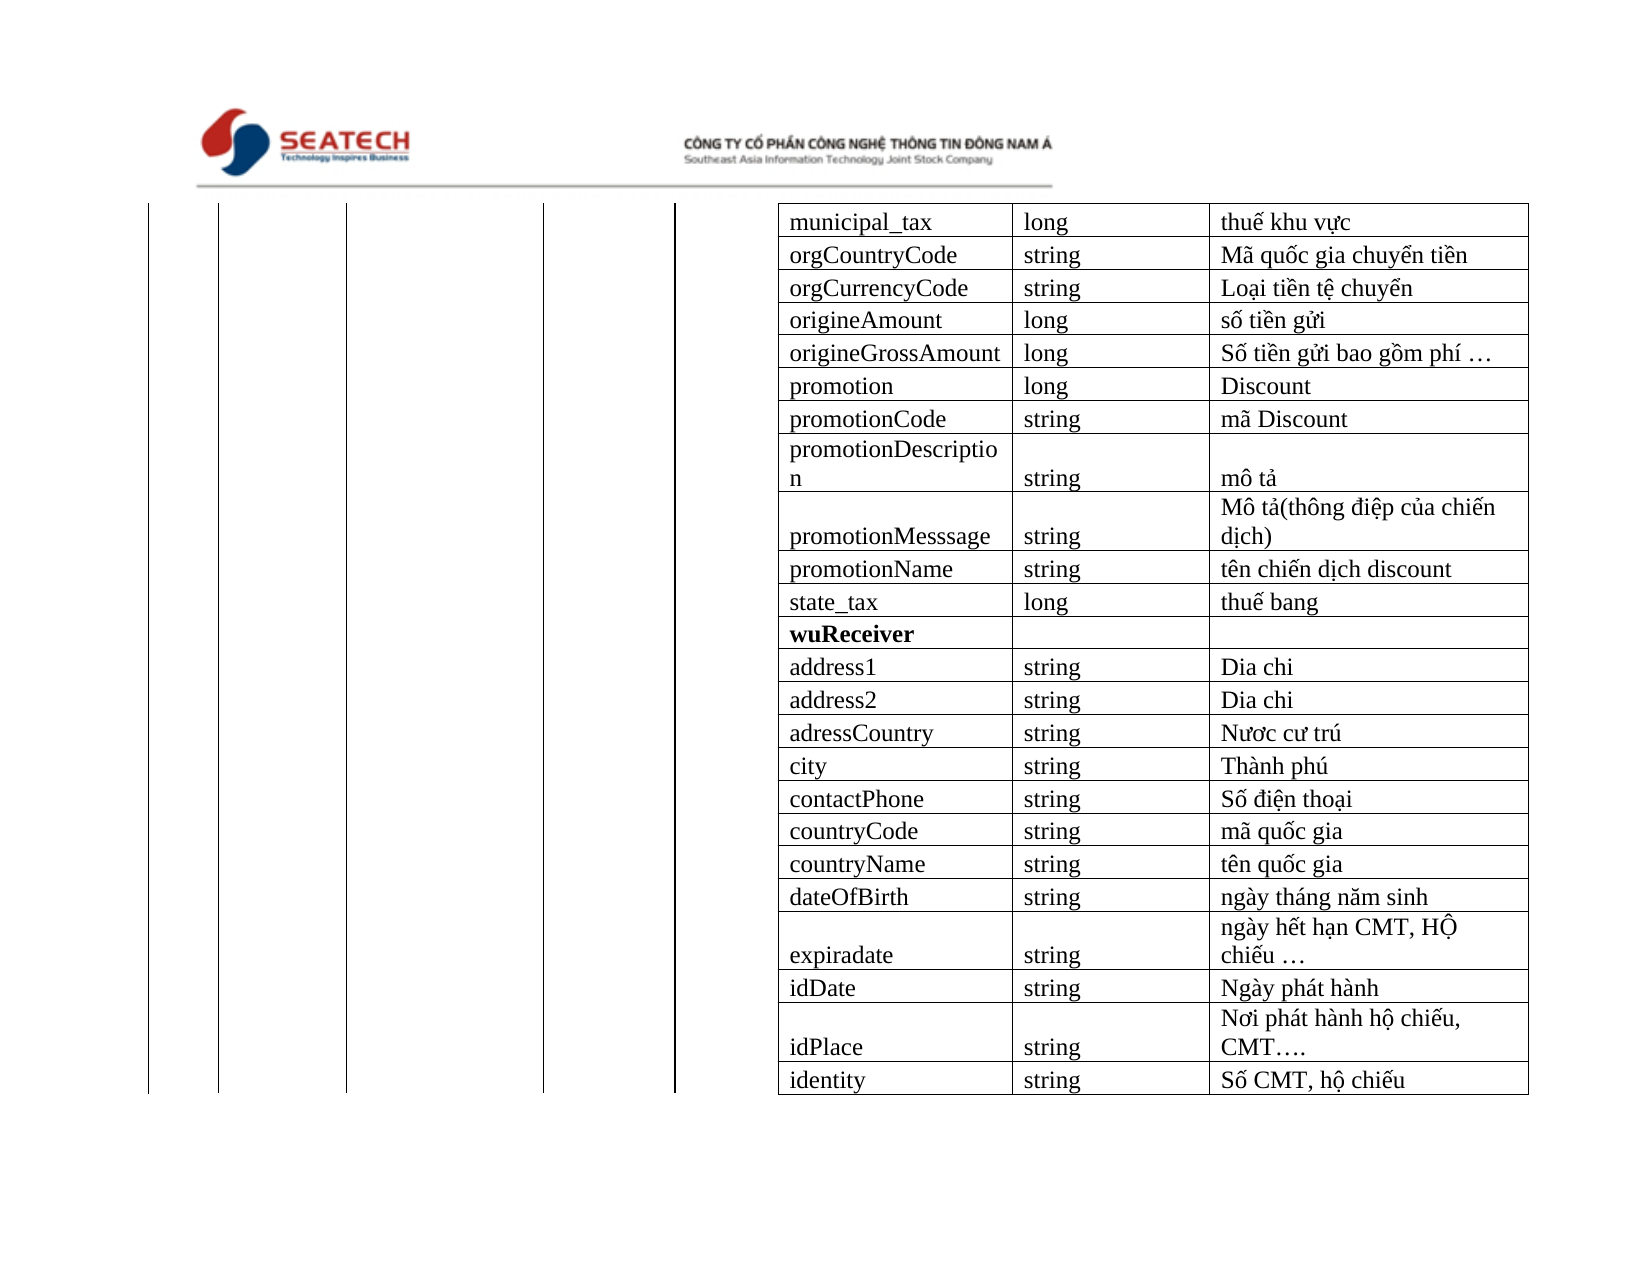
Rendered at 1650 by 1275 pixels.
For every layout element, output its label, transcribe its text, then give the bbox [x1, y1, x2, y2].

picture [150, 75, 1094, 204]
table_cell promotionMesssage [779, 492, 1012, 550]
table_cell string [1013, 682, 1209, 714]
table_cell string [1013, 1003, 1209, 1061]
table_cell string [1013, 401, 1209, 433]
table_cell long [1013, 303, 1209, 334]
table_cell long [1013, 584, 1209, 616]
table_cell string [1013, 748, 1209, 779]
table_cell Thành phú [1210, 748, 1528, 779]
table_cell Dia chi [1210, 682, 1528, 714]
table_cell Số CMT, hộ chiếu [1210, 1062, 1528, 1093]
table_cell string [1013, 781, 1209, 812]
table_cell tên chiến dịch discount [1210, 551, 1528, 583]
table_cell long [1013, 335, 1209, 367]
table_cell Dia chi [1210, 649, 1528, 681]
table_cell string [1013, 846, 1209, 878]
table_cell Mã quốc gia chuyển tiền [1210, 237, 1528, 269]
table_cell string [1013, 237, 1209, 269]
table_cell wuReceiver [779, 617, 1012, 648]
table_cell idPlace [779, 1003, 1012, 1061]
table_cell Ngày phát hành [1210, 970, 1528, 1002]
table_cell address2 [779, 682, 1012, 714]
table_cell promotion [779, 368, 1012, 400]
table_cell dateOfBirth [779, 879, 1012, 911]
table_cell orgCurrencyCode [779, 270, 1012, 302]
table_cell expiradate [779, 912, 1012, 969]
table_cell string [1013, 879, 1209, 911]
table_cell mã Discount [1210, 401, 1528, 433]
table_cell Nơi phát hành hộ chiếu, CMT…. [1210, 1003, 1528, 1061]
table_cell address1 [779, 649, 1012, 681]
table_cell promotionCode [779, 401, 1012, 433]
table_cell Số tiền gửi bao gồm phí … [1210, 335, 1528, 367]
table_cell mã quốc gia [1210, 814, 1528, 845]
table_cell string [1013, 551, 1209, 583]
table_cell promotionDescription [779, 434, 1012, 491]
table_cell municipal_tax [779, 204, 1012, 236]
table_cell promotionName [779, 551, 1012, 583]
table_cell origineGrossAmount [779, 335, 1012, 367]
table_cell long [1013, 368, 1209, 400]
table_cell string [1013, 649, 1209, 681]
table_cell ngày tháng năm sinh [1210, 879, 1528, 911]
table_cell state_tax [779, 584, 1012, 616]
table_cell adressCountry [779, 715, 1012, 747]
table_cell string [1013, 270, 1209, 302]
table_cell countryCode [779, 814, 1012, 845]
table_cell string [1013, 970, 1209, 1002]
table_cell tên quốc gia [1210, 846, 1528, 878]
table_cell Nươc cư trú [1210, 715, 1528, 747]
table_cell Loại tiền tệ chuyển [1210, 270, 1528, 302]
table_cell orgCountryCode [779, 237, 1012, 269]
table_cell số tiền gửi [1210, 303, 1528, 334]
table_cell countryName [779, 846, 1012, 878]
table_cell contactPhone [779, 781, 1012, 812]
table_cell mô tả [1210, 434, 1528, 491]
table_cell string [1013, 912, 1209, 969]
table_cell [1013, 617, 1209, 648]
table_cell Mô tả(thông điệp của chiến dịch) [1210, 492, 1528, 550]
table_cell [1210, 617, 1528, 648]
table_cell string [1013, 715, 1209, 747]
table_cell thuế bang [1210, 584, 1528, 616]
table_cell thuế khu vực [1210, 204, 1528, 236]
table_cell string [1013, 492, 1209, 550]
table_cell origineAmount [779, 303, 1012, 334]
table_cell Discount [1210, 368, 1528, 400]
table_cell idDate [779, 970, 1012, 1002]
table_cell string [1013, 1062, 1209, 1093]
table_cell city [779, 748, 1012, 779]
table_cell Số điện thoại [1210, 781, 1528, 812]
table_cell string [1013, 434, 1209, 491]
table_cell long [1013, 204, 1209, 236]
table_cell string [1013, 814, 1209, 845]
table_cell ngày hết hạn CMT, HỘ chiếu … [1210, 912, 1528, 969]
table_cell identity [779, 1062, 1012, 1093]
